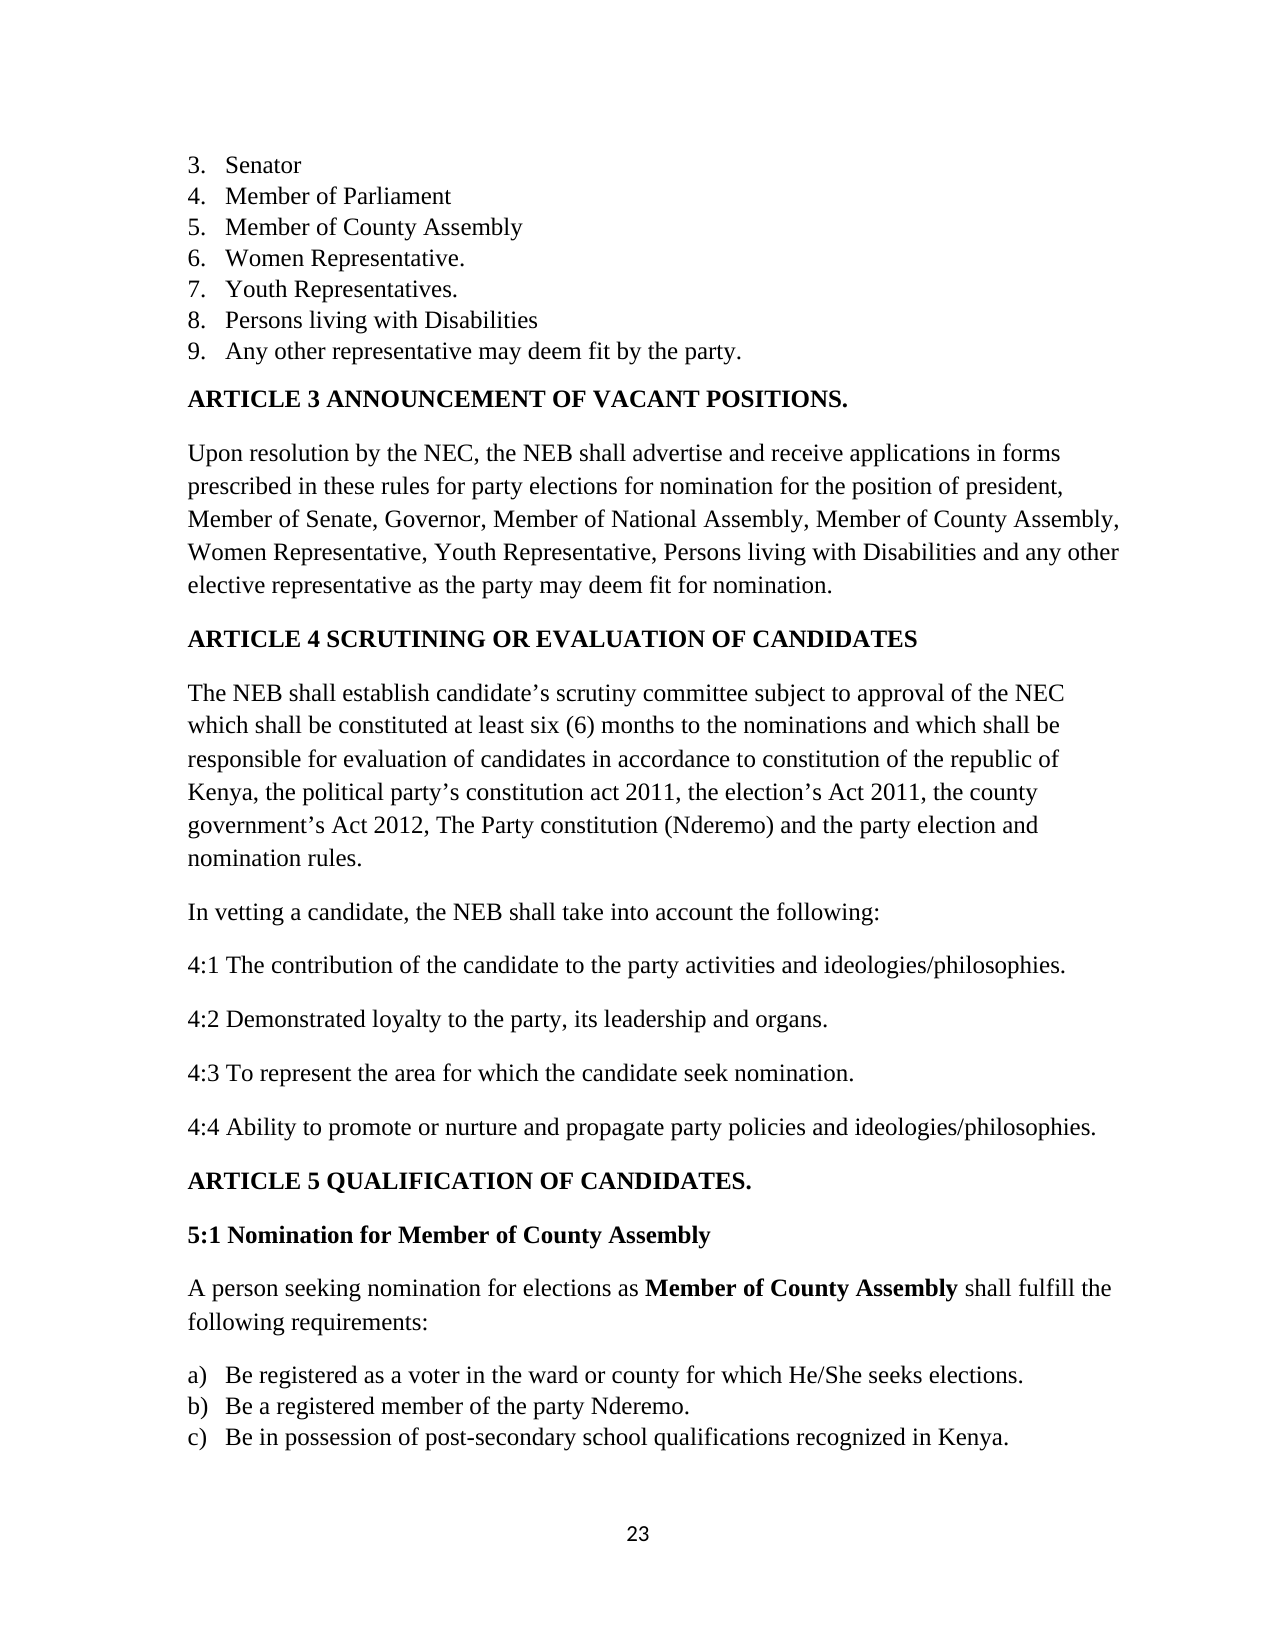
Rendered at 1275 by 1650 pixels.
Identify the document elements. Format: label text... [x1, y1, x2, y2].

list Member of Parliament [187, 181, 1125, 210]
text ARTICLE 3 ANNOUNCEMENT OF VACANT POSITIONS. [187, 384, 1125, 413]
list Senator [187, 150, 1125, 179]
text 4:4 Ability to promote or nurture and propagate party policies and ideologies/philosophies. [187, 1112, 1125, 1141]
text 4:3 To represent the area for which the candidate seek nomination. [187, 1058, 1125, 1087]
list Be in possession of post-secondary school qualifications recognized in Kenya. [187, 1422, 1125, 1451]
list Persons living with Disabilities [187, 305, 1125, 334]
list Women Representative. [187, 243, 1125, 272]
text 5:1 Nomination for Member of County Assembly [187, 1220, 1125, 1248]
list Youth Representatives. [187, 274, 1125, 303]
list Member of County Assembly [187, 212, 1125, 241]
list Be registered as a voter in the ward or county for which He/She seeks elections. [187, 1360, 1125, 1389]
text A person seeking nomination for elections as Member of County Assembly shall fulfill the following requirements: [187, 1273, 1125, 1335]
text 4:1 The contribution of the candidate to the party activities and ideologies/philosophies. [187, 950, 1125, 979]
text 4:2 Demonstrated loyalty to the party, its leadership and organs. [187, 1004, 1125, 1033]
list Any other representative may deem fit by the party. [187, 336, 1125, 365]
list Be a registered member of the party Nderemo. [187, 1391, 1125, 1420]
text ARTICLE 4 SCRUTINING OR EVALUATION OF CANDIDATES [187, 624, 1125, 652]
text In vetting a candidate, the NEB shall take into account the following: [187, 897, 1125, 925]
text Upon resolution by the NEC, the NEB shall advertise and receive applications in forms prescribed in these rules for party elections for nomination for the position of president, Member of Senate, Governor, Member of National Assembly, Member of County Assembly, Women Representative, Youth Representative, Persons living with Disabilities and any other elective representative as the party may deem fit for nomination. [187, 438, 1125, 599]
text ARTICLE 5 QUALIFICATION OF CANDIDATES. [187, 1166, 1125, 1194]
text The NEB shall establish candidate’s scrutiny committee subject to approval of the NEC which shall be constituted at least six (6) months to the nominations and which shall be responsible for evaluation of candidates in accordance to constitution of the republic of Kenya, the political party’s constitution act 2011, the election’s Act 2011, the county government’s Act 2012, The Party constitution (Nderemo) and the party election and nomination rules. [187, 678, 1125, 871]
